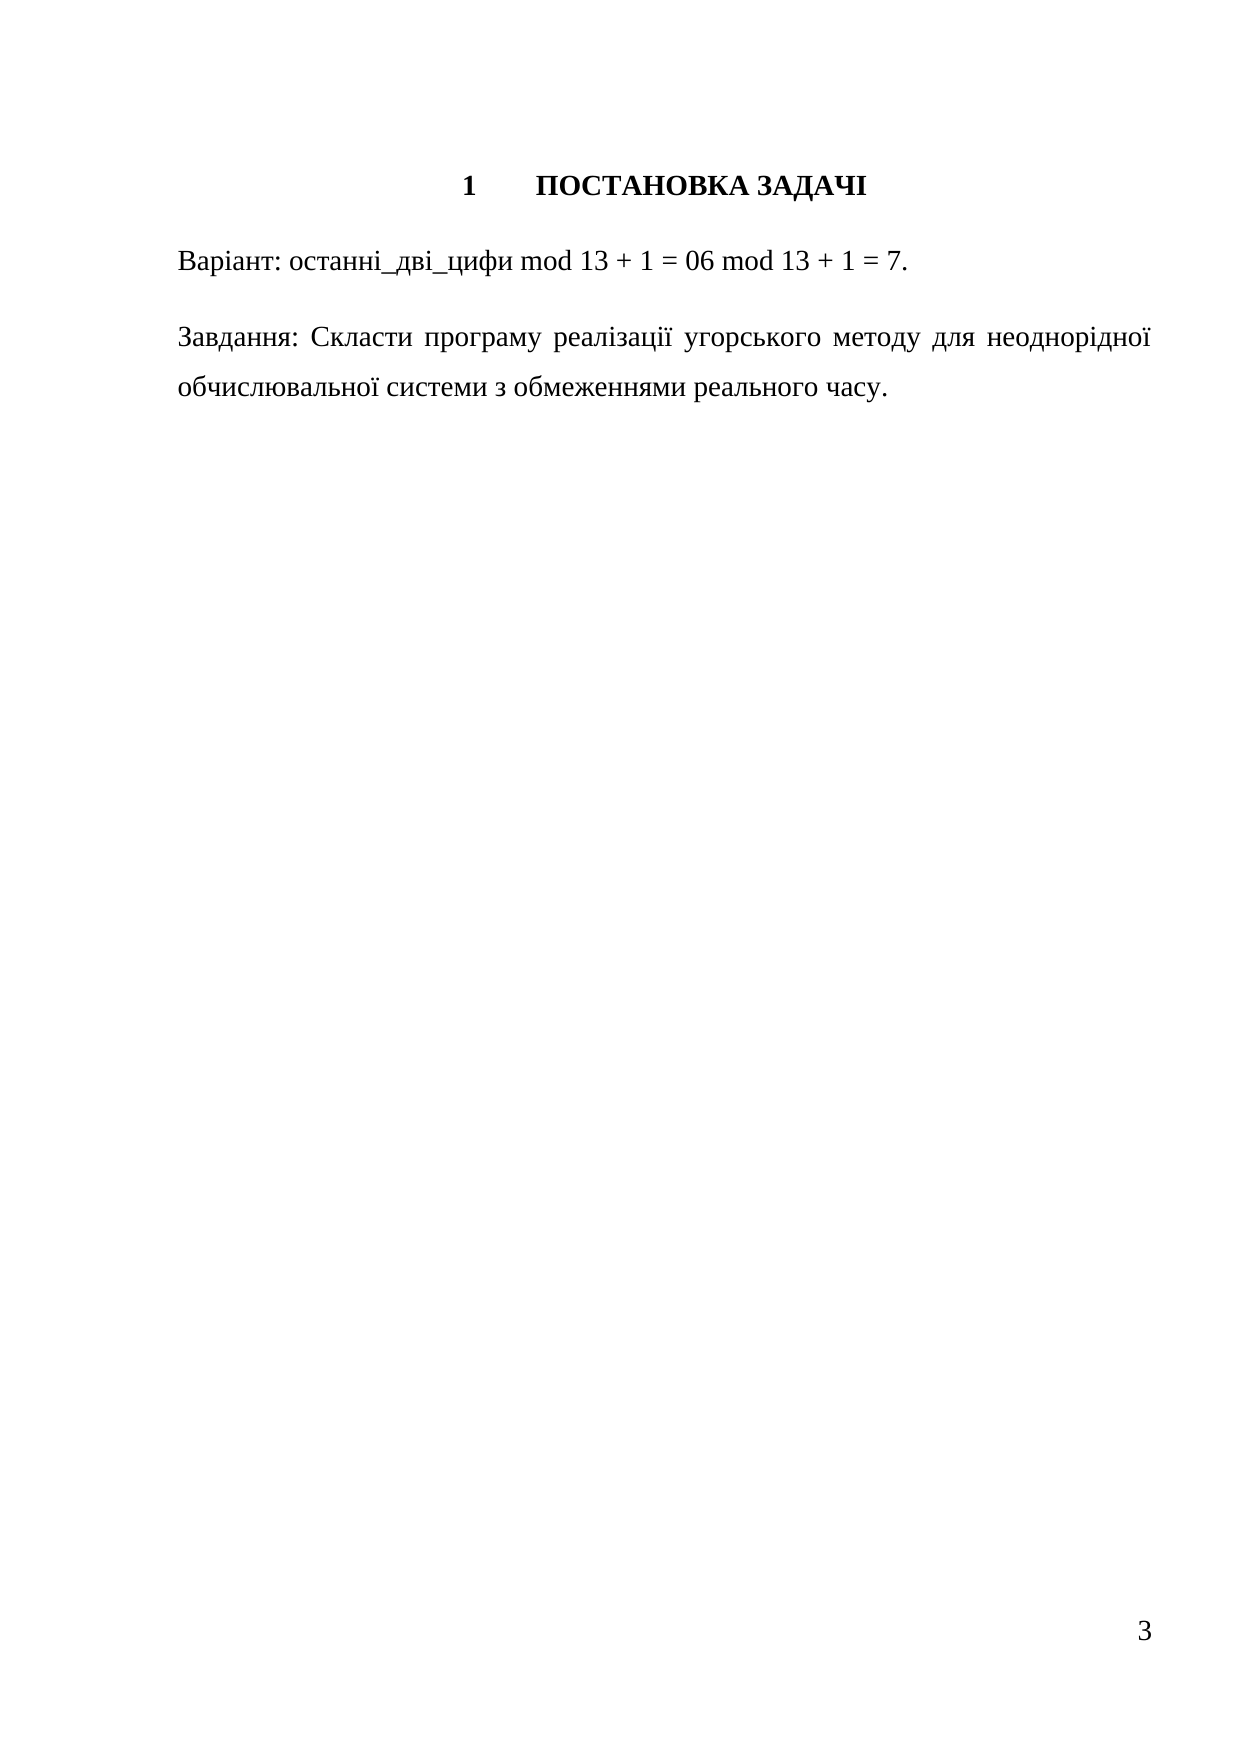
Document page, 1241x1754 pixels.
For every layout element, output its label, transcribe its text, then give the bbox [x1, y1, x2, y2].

text Варіант: останнi_двi_цифи mod 13 + 1 = 06 mod 13 + 1 = 7. [177, 243, 1152, 277]
text Завдання: Скласти програму реалізації угорського методу для неоднорідної обчислювальної системи з обмеженнями реального часу. [177, 319, 1152, 403]
subtitle Постановка задачі [177, 168, 1152, 202]
